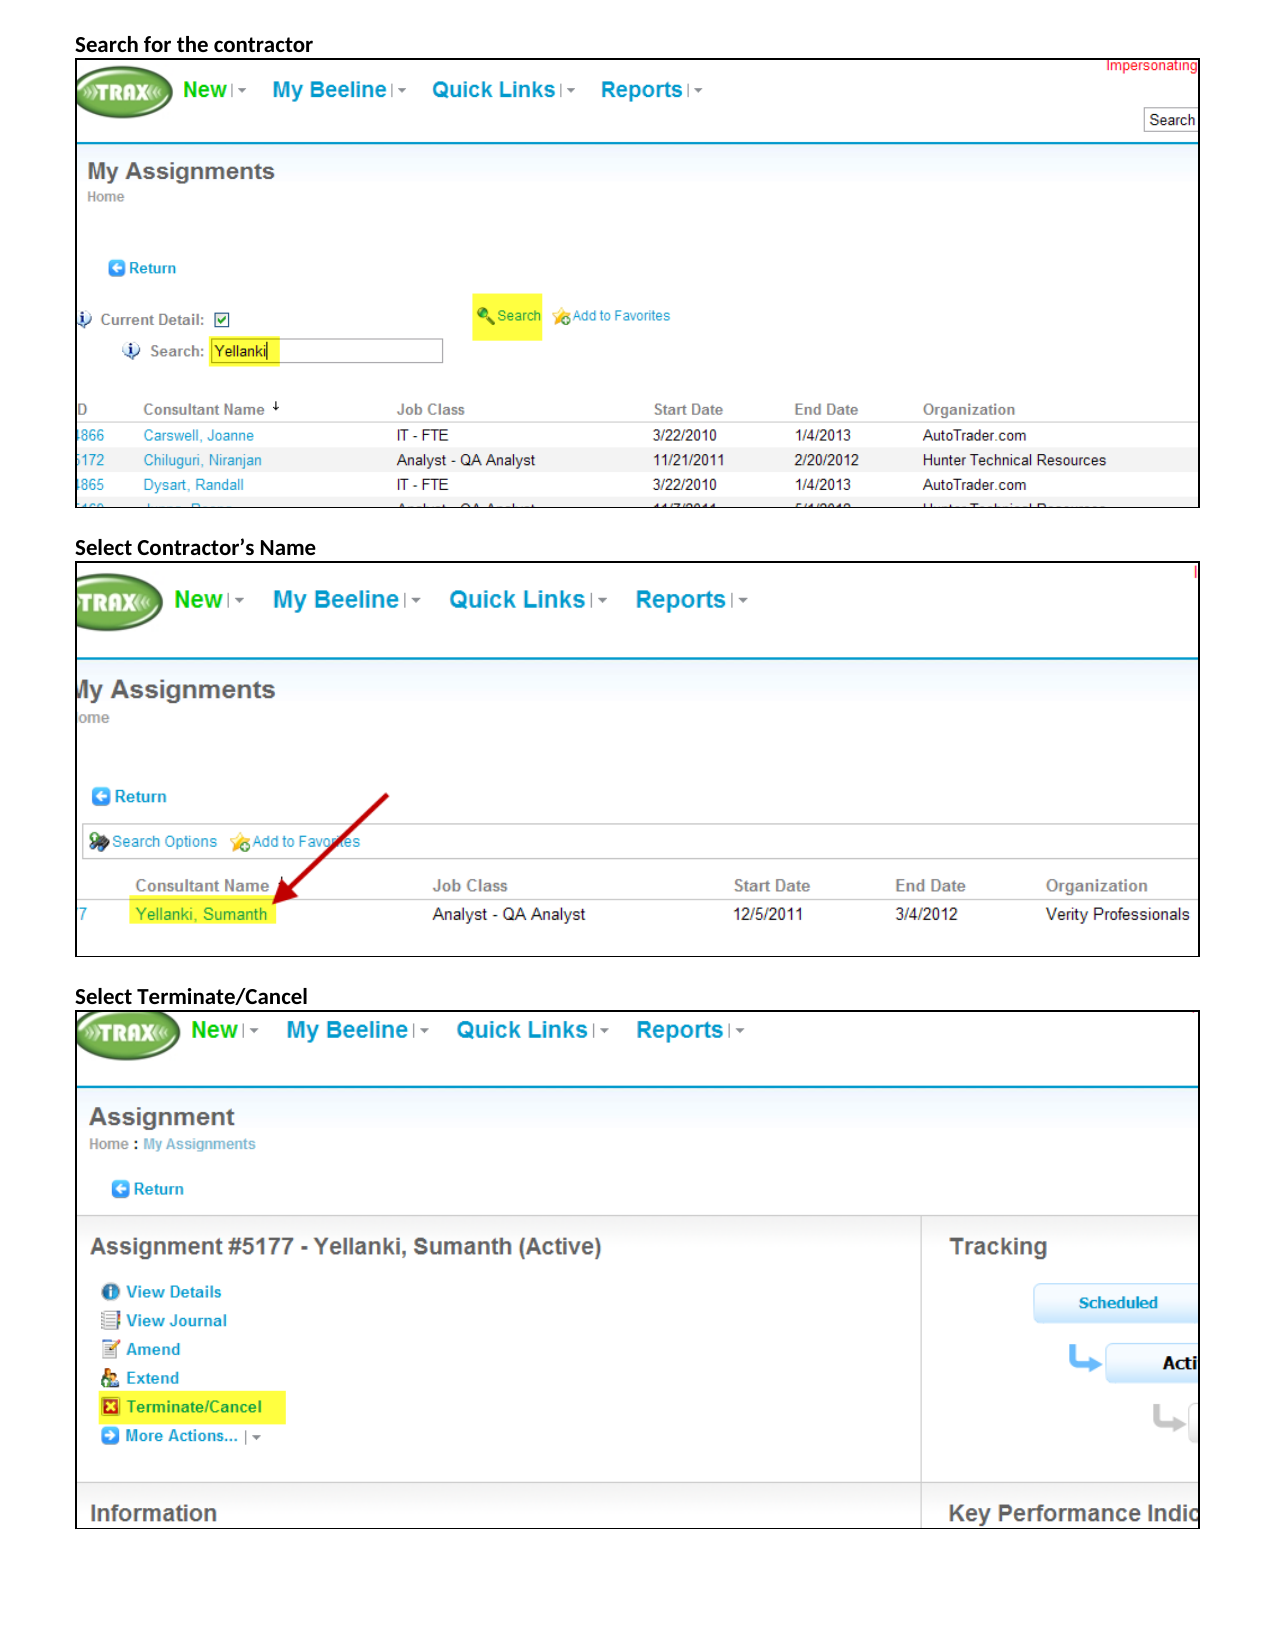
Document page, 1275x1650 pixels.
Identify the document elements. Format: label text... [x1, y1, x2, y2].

picture [77, 145, 1198, 507]
picture [77, 1089, 1198, 1528]
picture [77, 60, 1198, 141]
text Select Terminate/Cancel [75, 982, 1200, 1010]
picture [77, 1012, 1198, 1085]
text Select Contractor’s Name [75, 533, 1200, 561]
picture [77, 660, 1198, 956]
picture [77, 563, 1198, 657]
text Search for the contractor [75, 30, 1200, 58]
